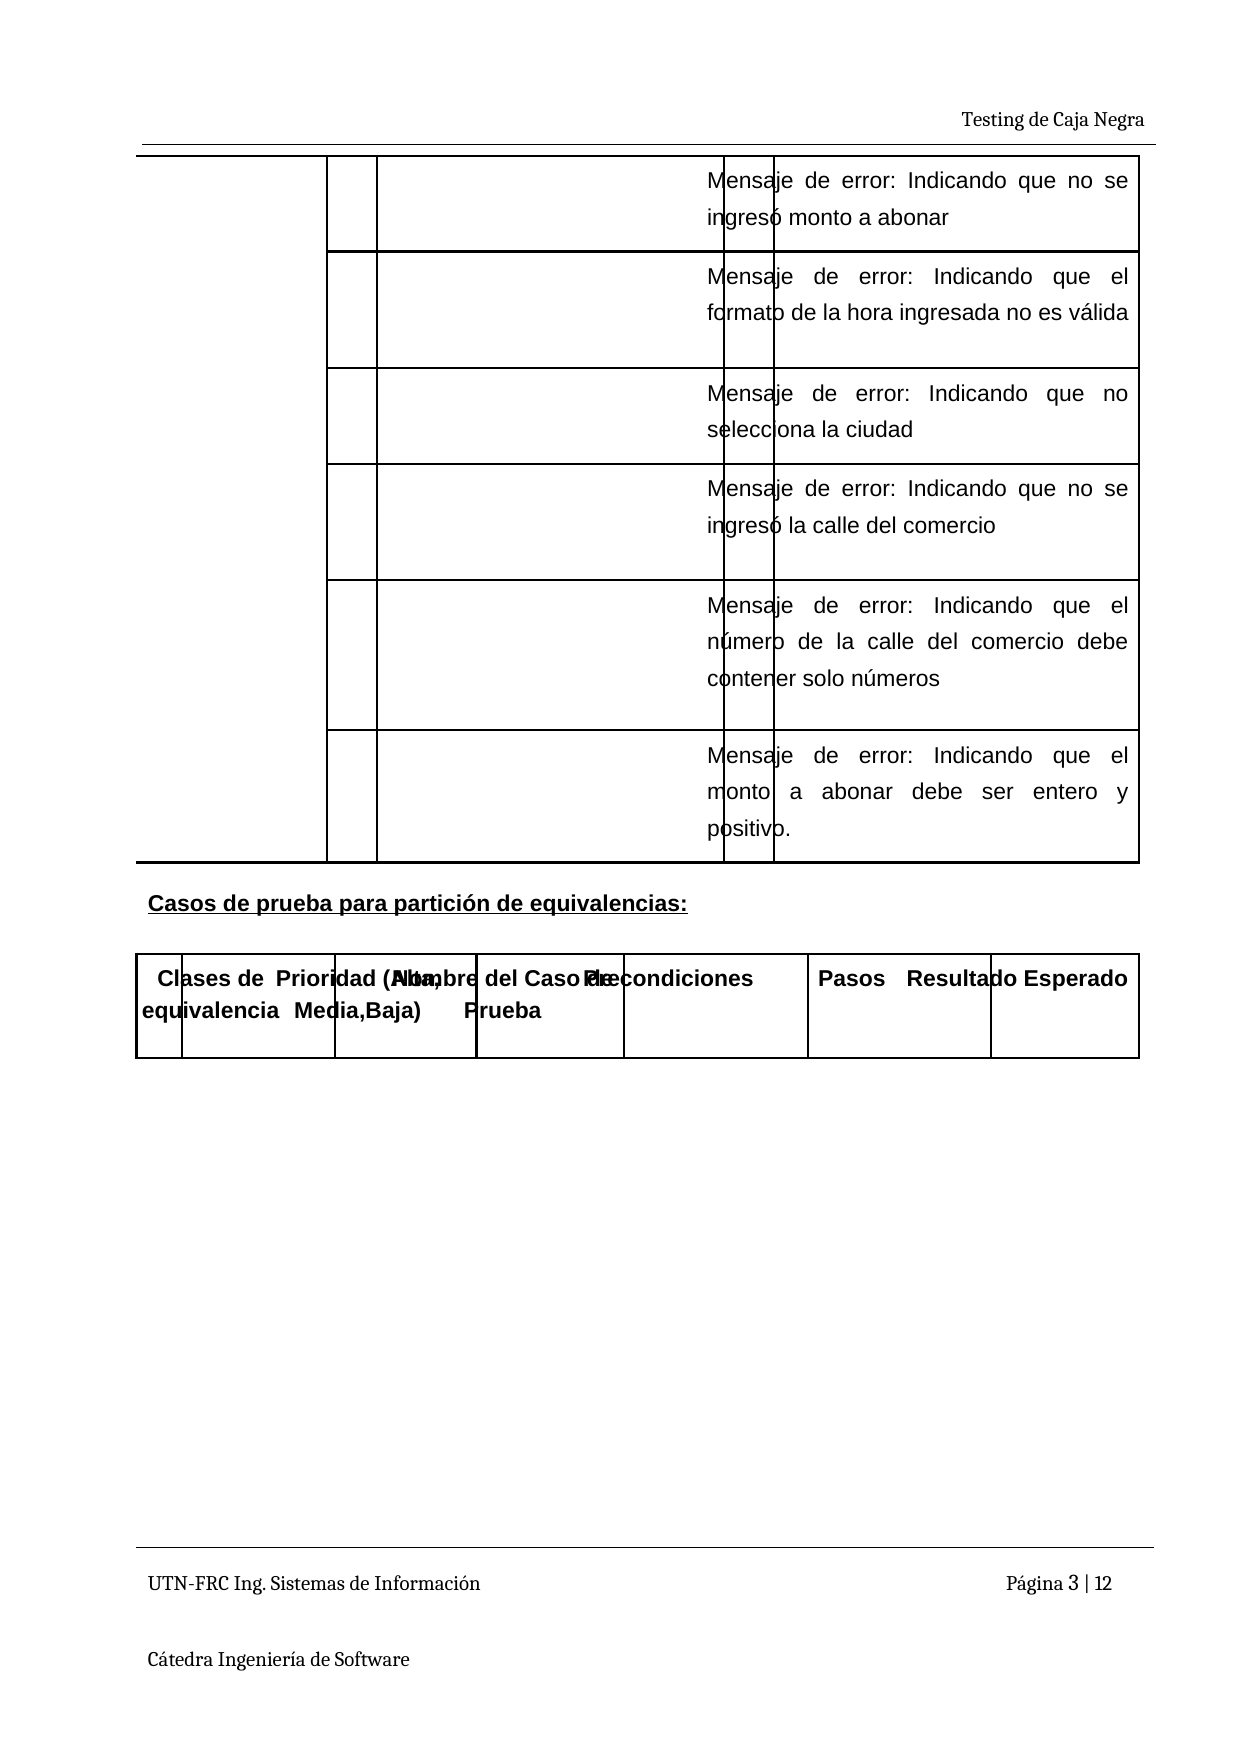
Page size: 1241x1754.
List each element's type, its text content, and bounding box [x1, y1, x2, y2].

table_cell 45 [725, 581, 773, 729]
table_cell Mensaje de error: Indicando que el formato de la hora ingresada no es válida [775, 253, 1138, 367]
table_cell Mensaje de error: Indicando que no selecciona la ciudad [775, 369, 1138, 463]
table_cell [328, 157, 376, 250]
text Casos de prueba para partición de equivalencias: [148, 890, 1150, 916]
table_cell [378, 581, 723, 729]
table_cell [378, 253, 723, 367]
table_cell [378, 157, 723, 250]
table_cell Mensaje de error: Indicando que el monto a abonar debe ser entero y positivo. [775, 731, 1138, 861]
table_cell [378, 369, 723, 463]
table_cell 44 [725, 465, 773, 579]
table_cell [328, 465, 376, 579]
table_cell 41 [725, 157, 773, 250]
table_cell [328, 369, 376, 463]
table_cell [328, 731, 376, 861]
table_cell [328, 253, 376, 367]
table_header Precondiciones [625, 955, 807, 1057]
table_cell [378, 465, 723, 579]
table_cell Mensaje de error: Indicando que no se ingresó la calle del comercio [775, 465, 1138, 579]
table_cell Mensaje de error: Indicando que el número de la calle del comercio debe contener solo números [775, 581, 1138, 729]
table_header Pasos [809, 955, 990, 1057]
table_cell [328, 581, 376, 729]
table_header Prioridad (Alta, Media,Baja) [336, 955, 475, 1057]
table_cell 42 [725, 253, 773, 367]
table_cell 46 [725, 731, 773, 861]
table_header Clases de equivalencia [183, 955, 334, 1057]
table_header Id [138, 955, 181, 1057]
table_header Resultado Esperado [992, 955, 1138, 1057]
table_cell Mensaje de error: Indicando que no se ingresó monto a abonar [775, 157, 1138, 250]
table_header Nombre del Caso de Prueba [478, 955, 623, 1057]
table_cell [378, 731, 723, 861]
table_cell 43 [725, 369, 773, 463]
